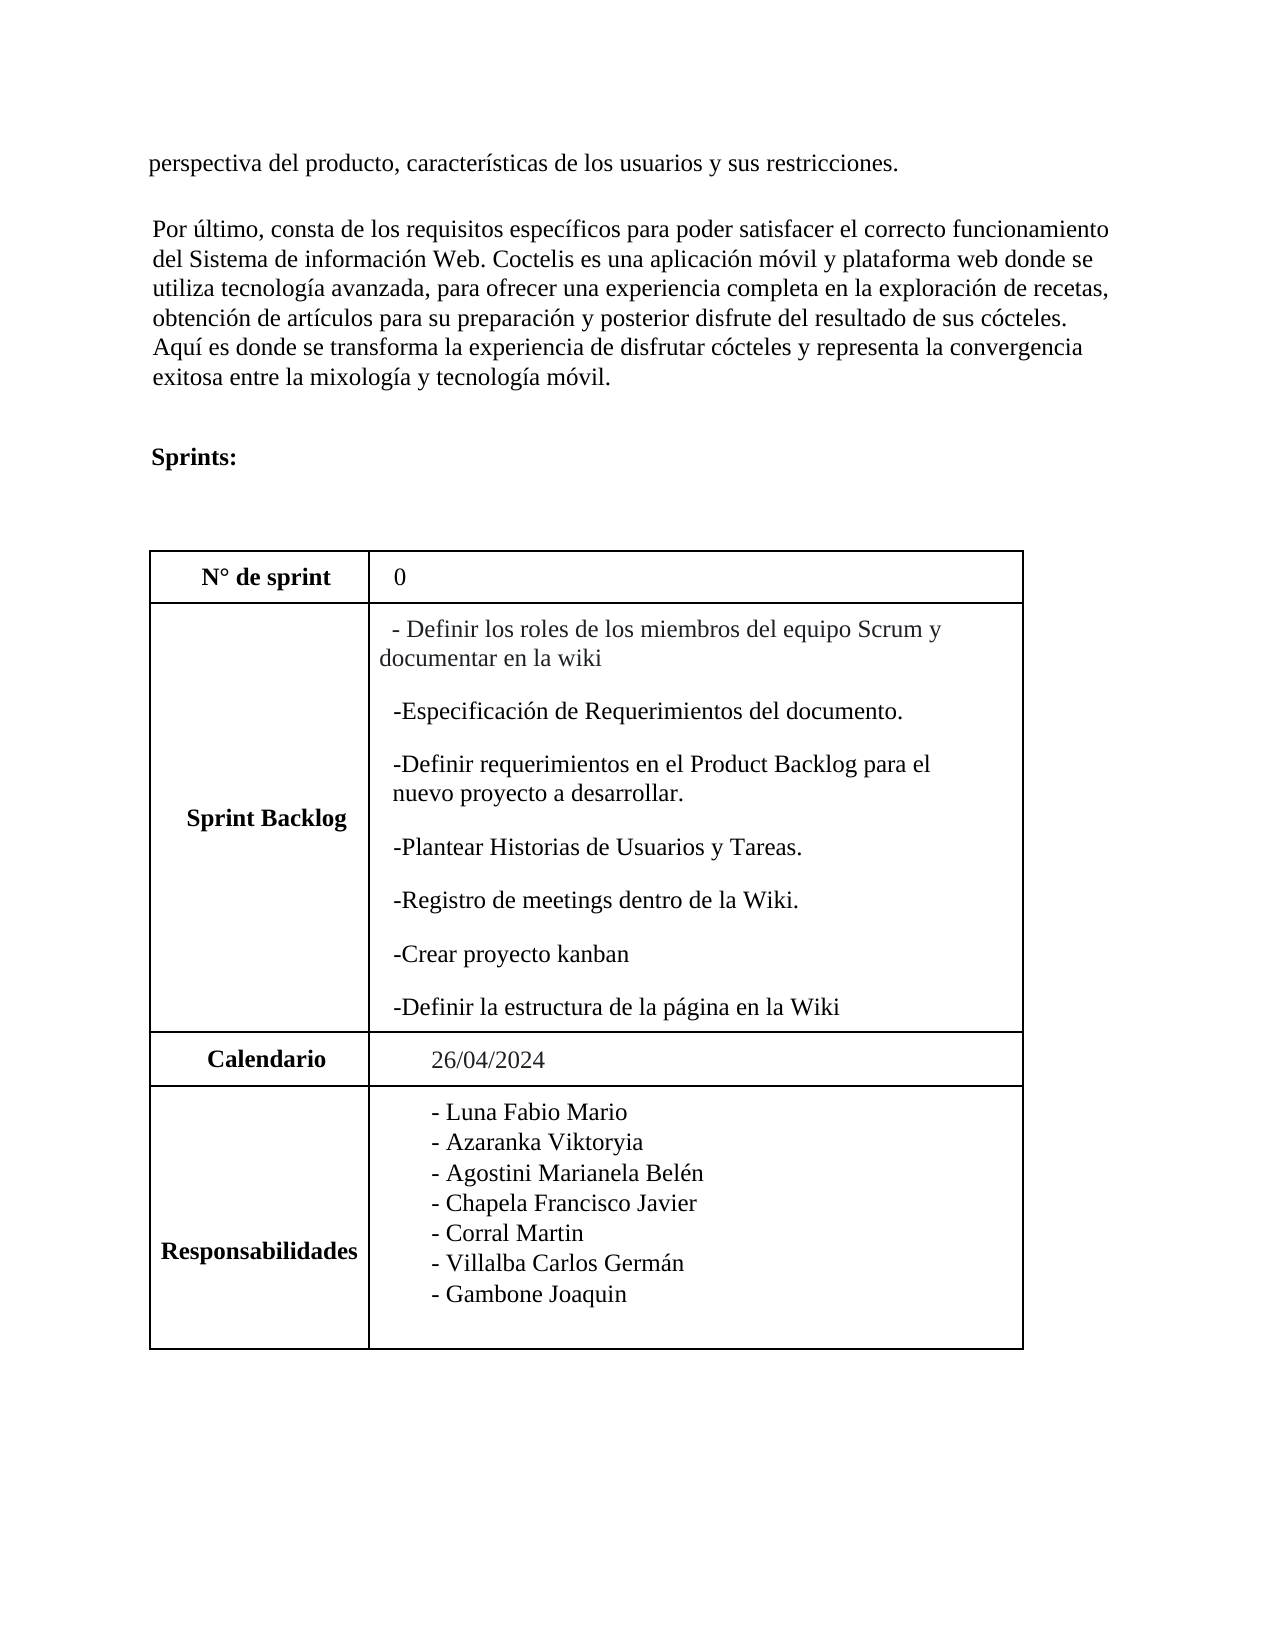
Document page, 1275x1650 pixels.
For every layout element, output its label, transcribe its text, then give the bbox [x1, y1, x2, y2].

table_header N° de sprint [151, 552, 368, 602]
table_cell Responsabilidades [151, 1087, 368, 1348]
table_cell Calendario [151, 1033, 368, 1084]
table_cell - Luna Fabio Mario - Azaranka Viktoryia - Agostini Marianela Belén - Chapela Francisco Javier - Corral Martin - Villalba Carlos Germán - Gambone Joaquin [370, 1087, 1022, 1348]
text Por último, consta de los requisitos específicos para poder satisfacer el correcto funcionamiento del Sistema de información Web. Coctelis es una aplicación móvil y plataforma web donde se utiliza tecnología avanzada, para ofrecer una experiencia completa en la exploración de recetas, obtención de artículos para su preparación y posterior disfrute del resultado de sus cócteles. Aquí es donde se transforma la experiencia de disfrutar cócteles y representa la convergencia exitosa entre la mixología y tecnología móvil. [152, 214, 1113, 391]
table_header 0 [370, 552, 1022, 602]
text Sprints: [151, 442, 1129, 471]
table_cell - Definir los roles de los miembros del equipo Scrum y documentar en la wiki -Especificación de Requerimientos del documento. -Definir requerimientos en el Product Backlog para el nuevo proyecto a desarrollar. -Plantear Historias de Usuarios y Tareas. -Registro de meetings dentro de la Wiki. -Crear proyecto kanban -Definir la estructura de la página en la Wiki [370, 604, 1022, 1031]
table_cell 26/04/2024 [370, 1033, 1022, 1084]
table_cell Sprint Backlog [151, 604, 368, 1031]
